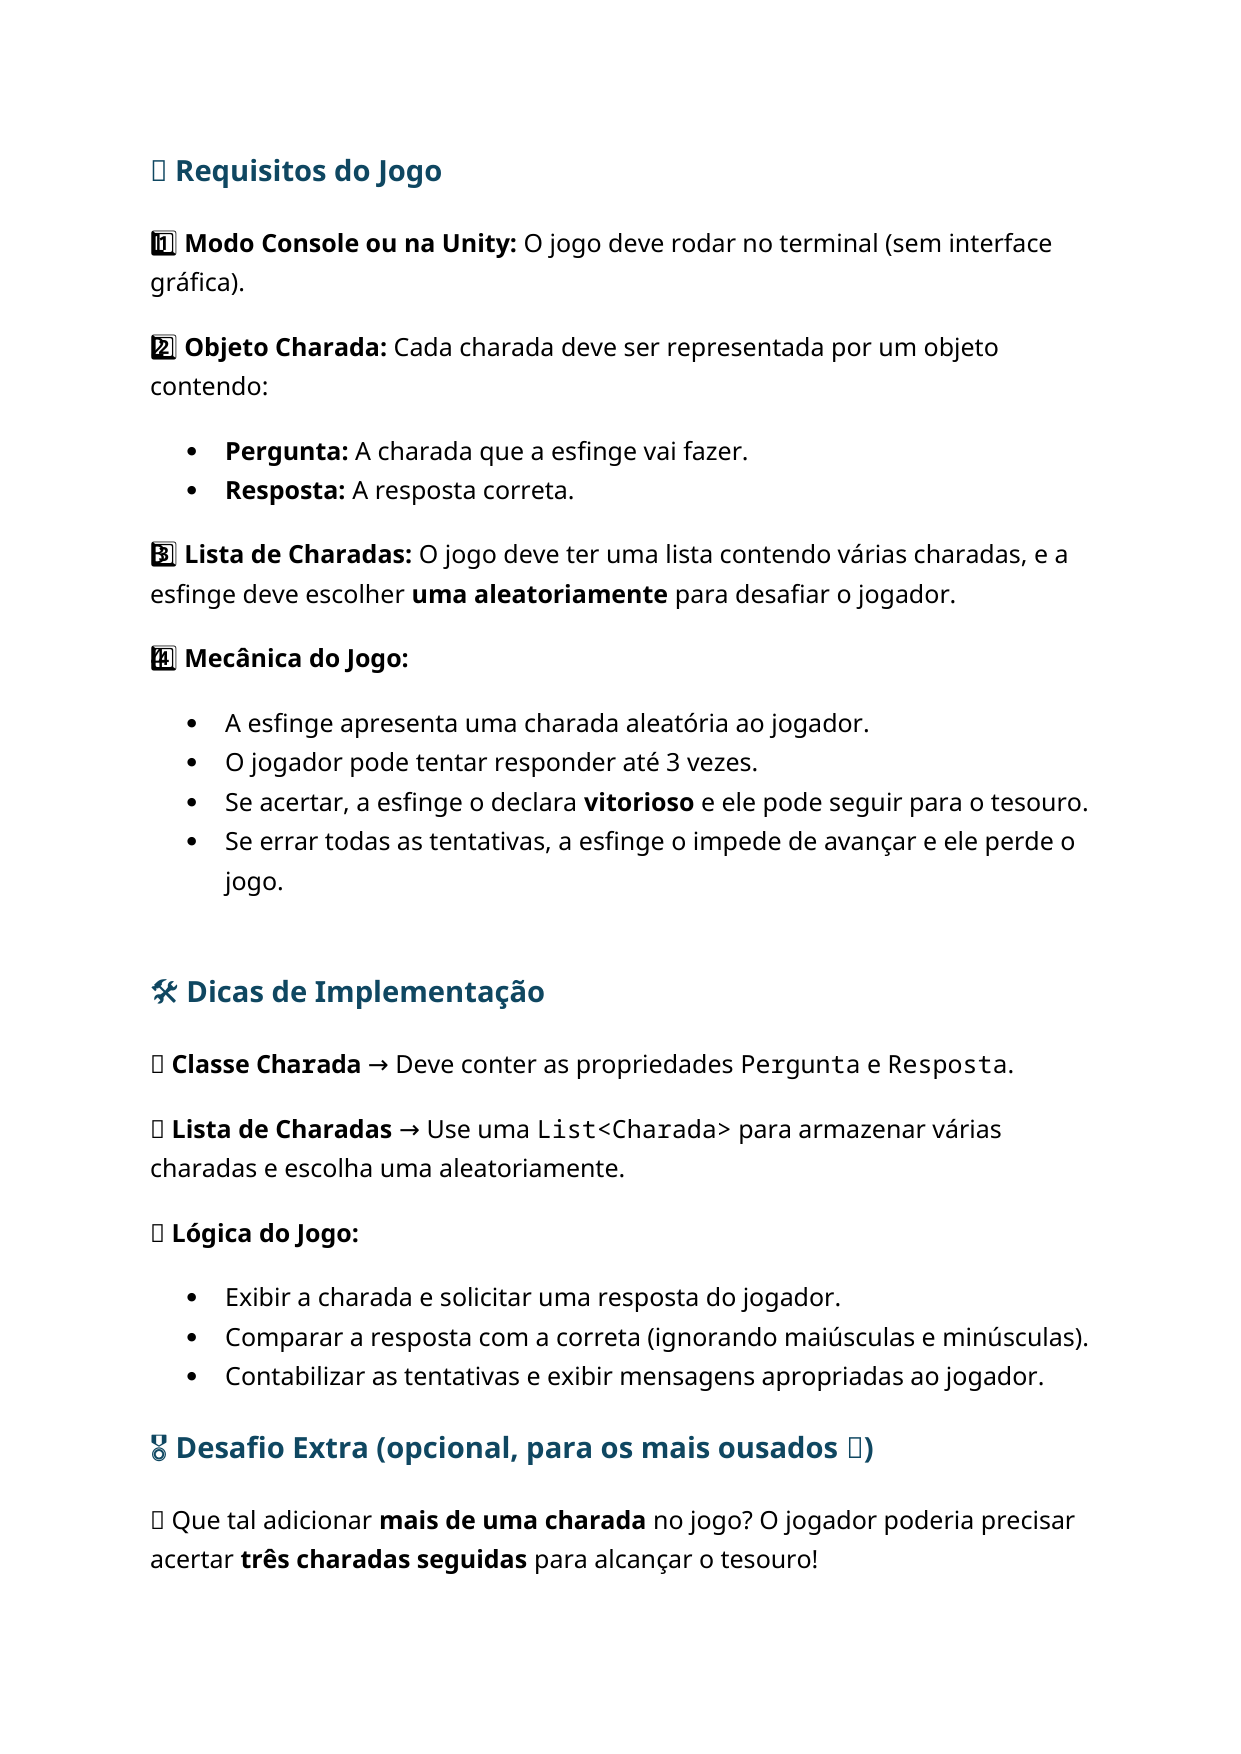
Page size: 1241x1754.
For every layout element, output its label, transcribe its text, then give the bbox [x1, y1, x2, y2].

text 🔹 Lógica do Jogo: [150, 1215, 1090, 1249]
list A esfinge apresenta uma charada aleatória ao jogador. [187, 706, 1090, 739]
text 3️⃣ Lista de Charadas: O jogo deve ter uma lista contendo várias charadas, e a esfinge deve escolher uma aleatoriamente para desafiar o jogador. [150, 537, 1090, 611]
subtitle 🎖 Desafio Extra (opcional, para os mais ousados 💪) [150, 1427, 1090, 1467]
subtitle 🛠 Dicas de Implementação [150, 972, 1090, 1011]
subtitle 🎯 Requisitos do Jogo [150, 150, 1090, 190]
text 🔹 Lista de Charadas → Use uma List<Charada> para armazenar várias charadas e escolha uma aleatoriamente. [150, 1111, 1090, 1185]
list Se acertar, a esfinge o declara vitorioso e ele pode seguir para o tesouro. [187, 784, 1090, 818]
text 🔥 Que tal adicionar mais de uma charada no jogo? O jogador poderia precisar acertar três charadas seguidas para alcançar o tesouro! [150, 1503, 1090, 1576]
text 1️⃣ Modo Console ou na Unity: O jogo deve rodar no terminal (sem interface gráfica). [150, 225, 1090, 299]
text 2️⃣ Objeto Charada: Cada charada deve ser representada por um objeto contendo: [150, 329, 1090, 403]
list O jogador pode tentar responder até 3 vezes. [187, 745, 1090, 779]
list Se errar todas as tentativas, a esfinge o impede de avançar e ele perde o jogo. [187, 824, 1090, 897]
list Exibir a charada e solicitar uma resposta do jogador. [187, 1280, 1090, 1314]
list Comparar a resposta com a correta (ignorando maiúsculas e minúsculas). [187, 1319, 1090, 1353]
list Pergunta: A charada que a esfinge vai fazer. [187, 433, 1090, 467]
list Contabilizar as tentativas e exibir mensagens apropriadas ao jogador. [187, 1359, 1090, 1393]
text 🔹 Classe Charada → Deve conter as propriedades Pergunta e Resposta. [150, 1047, 1090, 1081]
list Resposta: A resposta correta. [187, 473, 1090, 507]
text 4️⃣ Mecânica do Jogo: [150, 641, 1090, 675]
